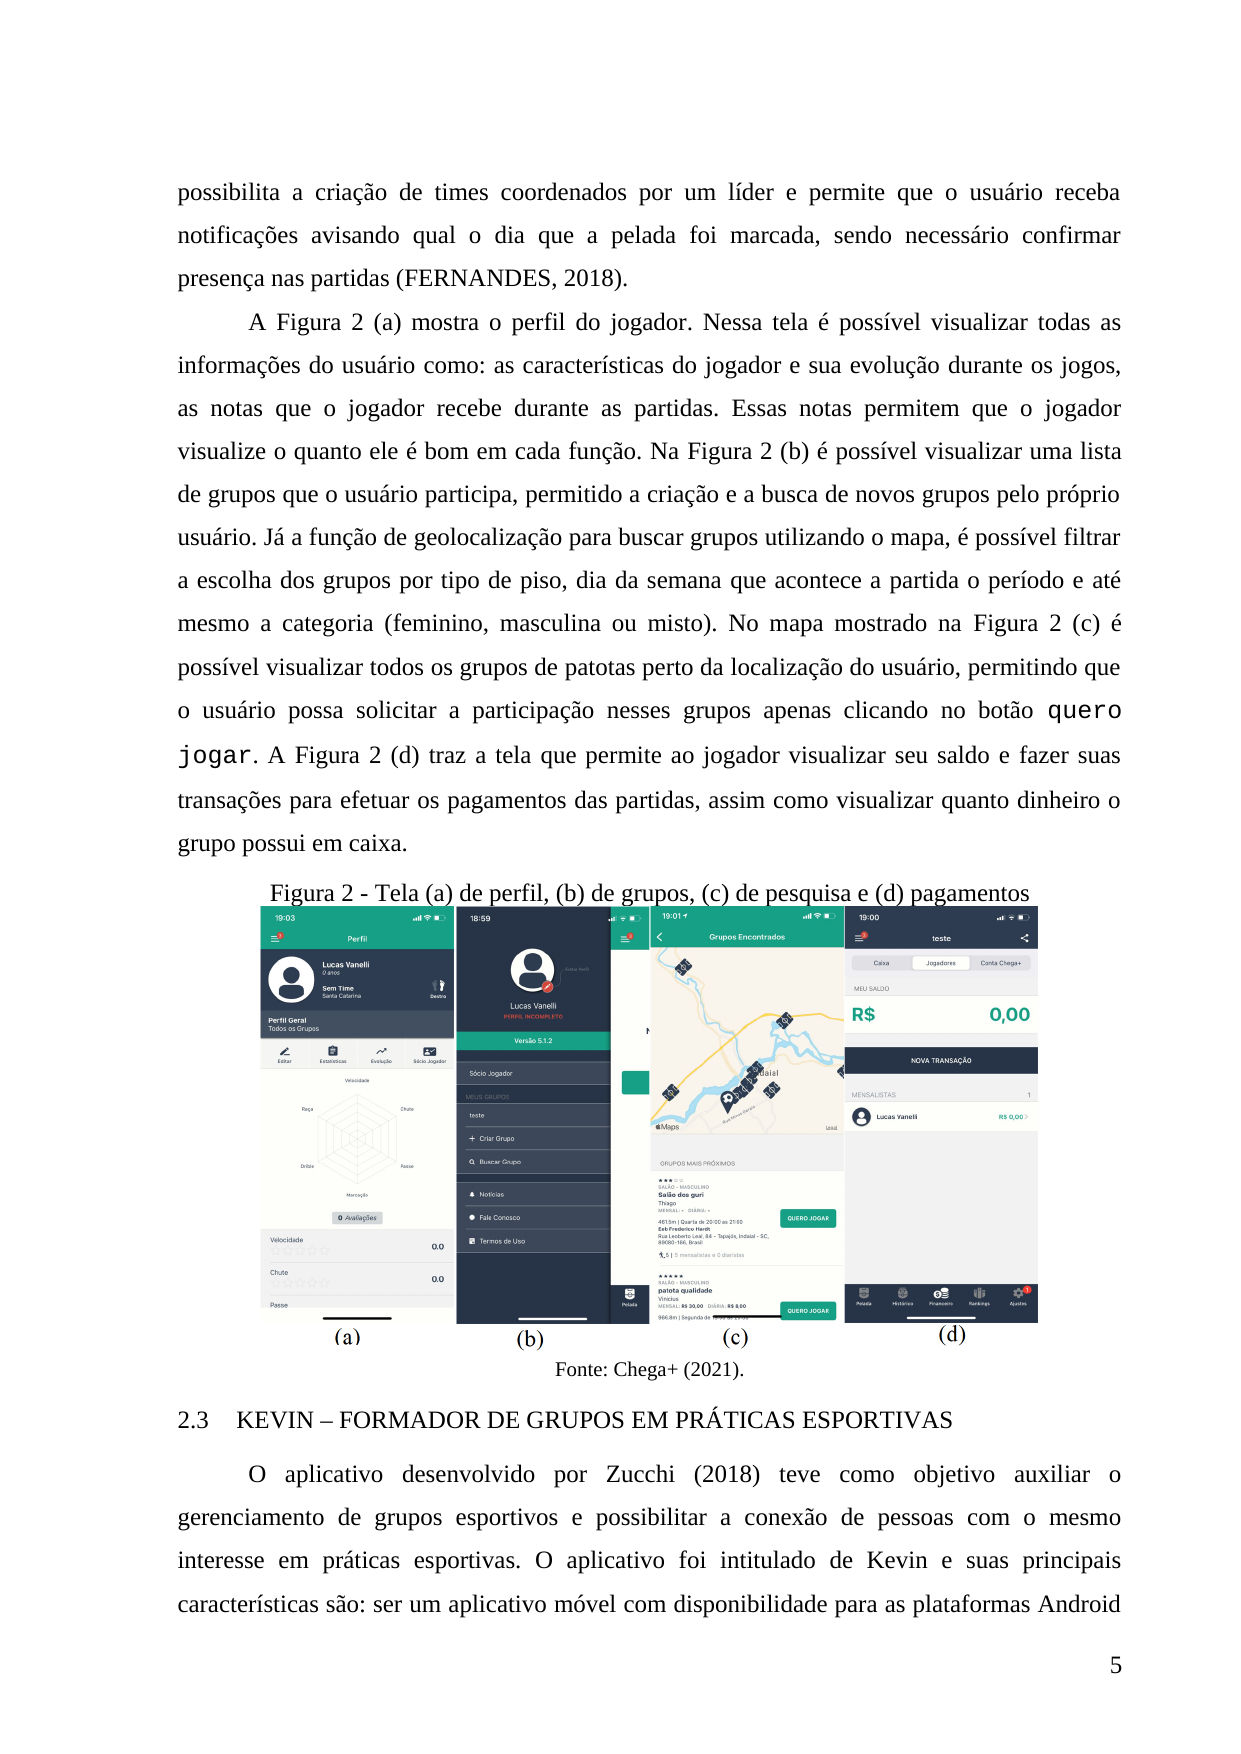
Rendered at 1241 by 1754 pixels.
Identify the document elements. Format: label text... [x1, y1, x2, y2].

subtitle KEVIN – FORMADOR DE GRUPOS EM PRÁTICAS ESPORTIVAS [177, 1406, 1122, 1434]
text Fonte: Chega+ (2021). [177, 1356, 1122, 1381]
picture [260, 906, 1040, 1357]
